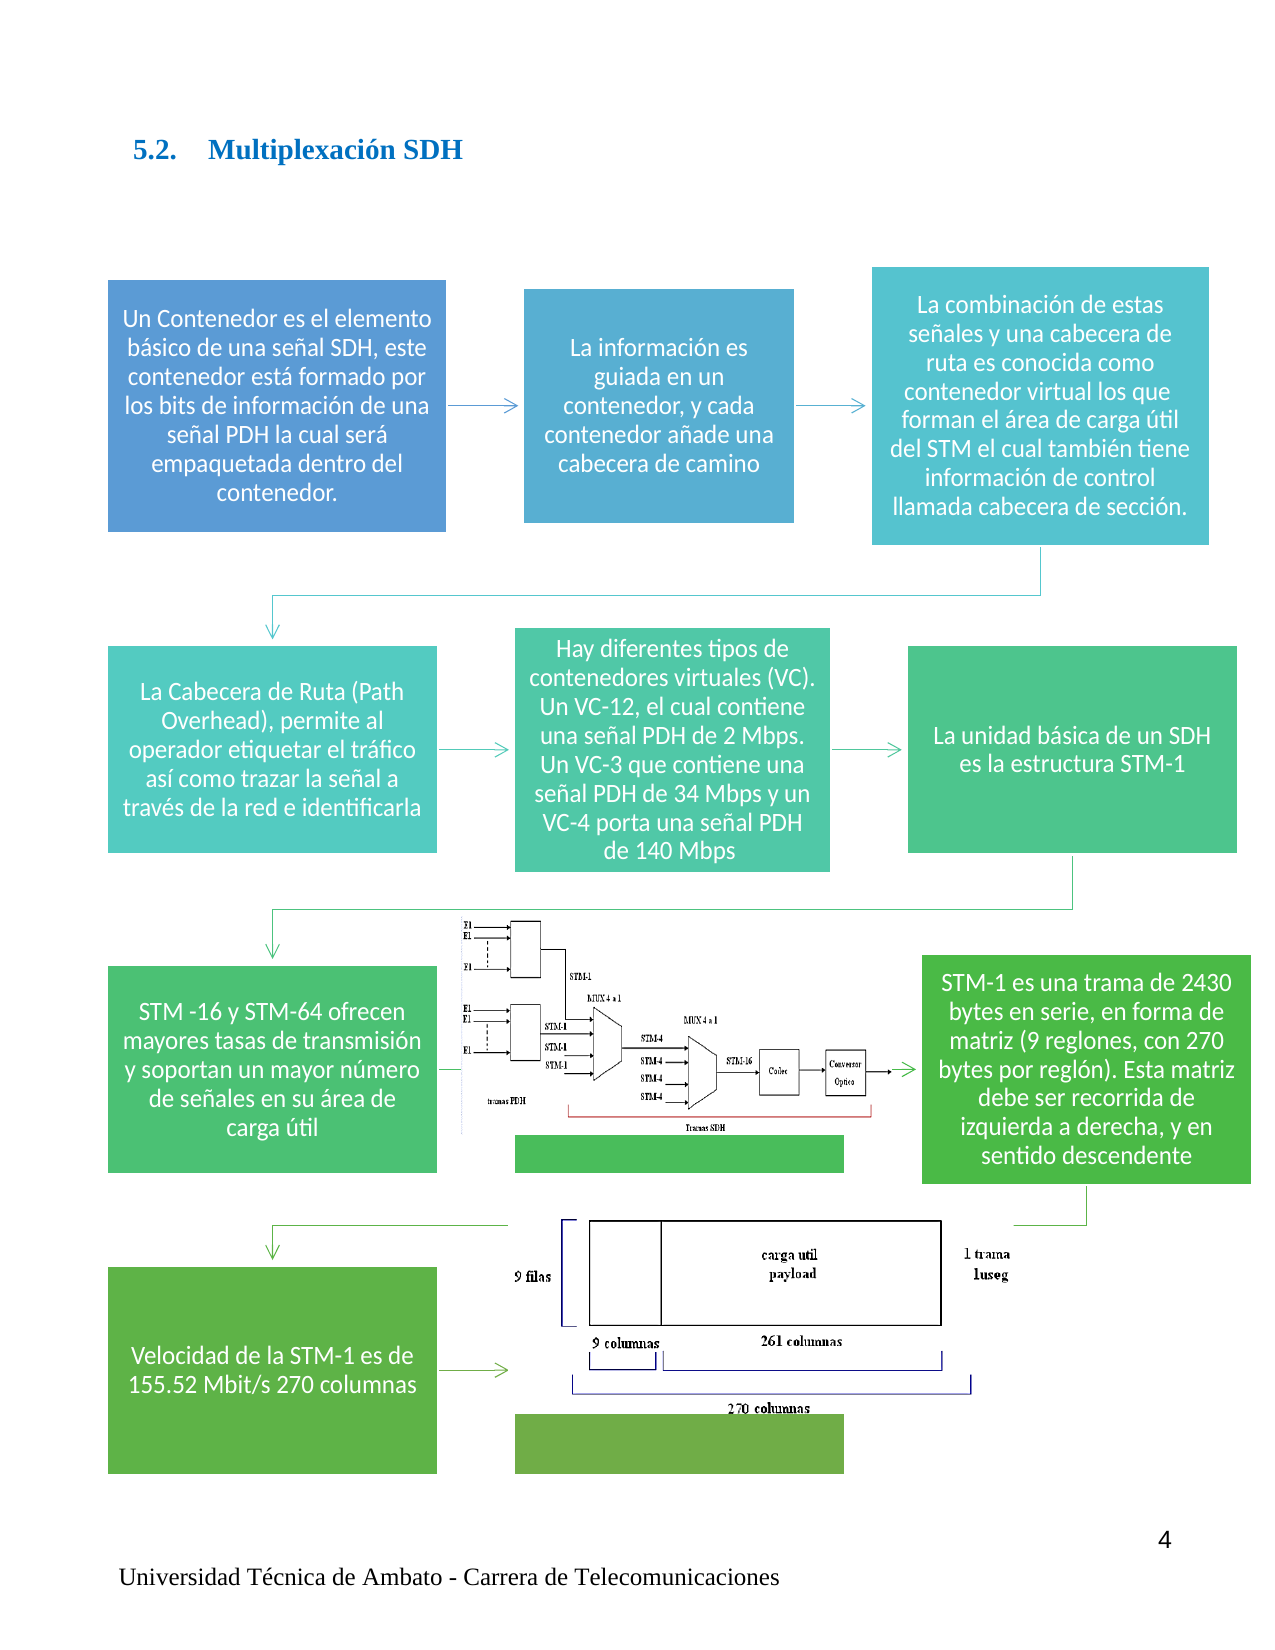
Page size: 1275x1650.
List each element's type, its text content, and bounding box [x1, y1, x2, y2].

picture [461, 916, 892, 1135]
picture [508, 1209, 1014, 1414]
list Multiplexación SDH [133, 132, 1172, 166]
